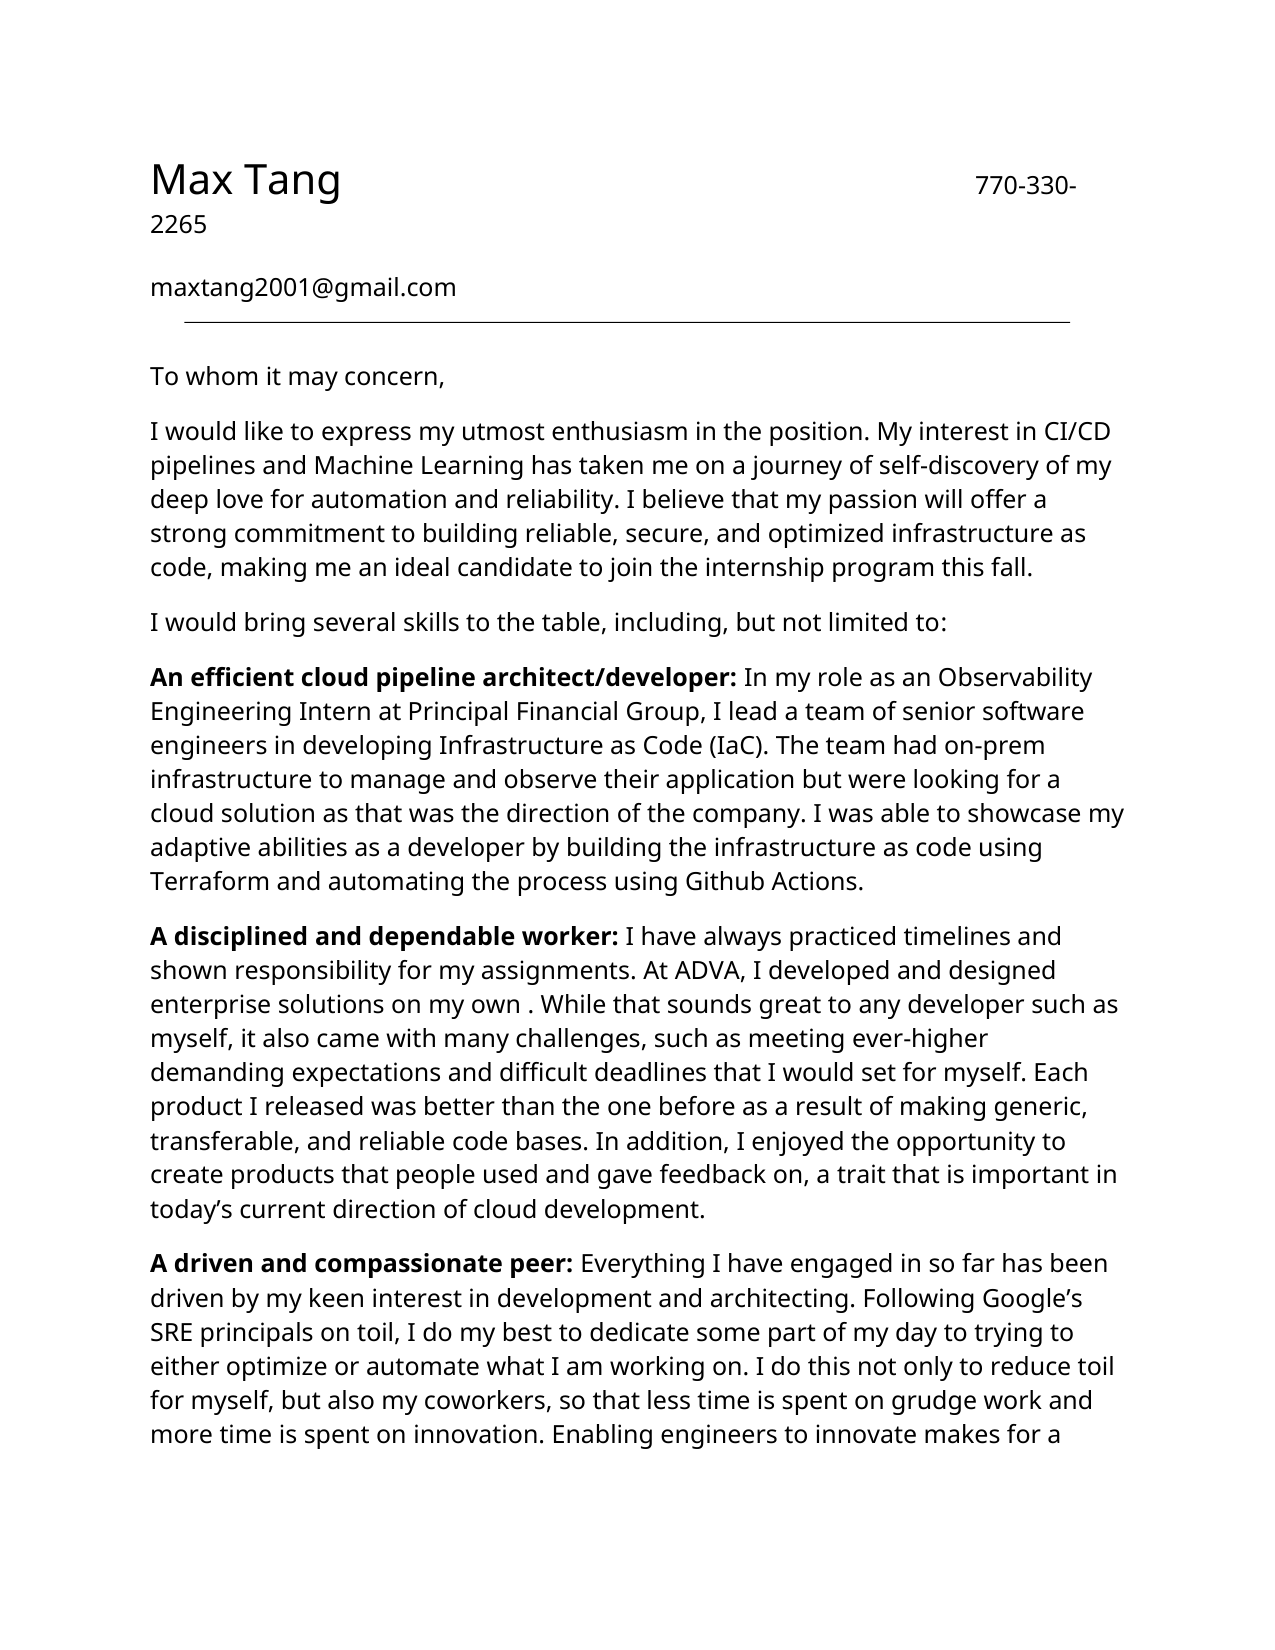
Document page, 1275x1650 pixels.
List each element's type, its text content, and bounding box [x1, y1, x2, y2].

text I would bring several skills to the table, including, but not limited to: [150, 604, 1125, 639]
text Max Tang 770-330-2265 [150, 150, 1125, 241]
text A disciplined and dependable worker: I have always practiced timelines and shown responsibility for my assignments. At ADVA, I developed and designed enterprise solutions on my own . While that sounds great to any developer such as myself, it also came with many challenges, such as meeting ever-higher demanding expectations and difficult deadlines that I would set for myself. Each product I released was better than the one before as a result of making generic, transferable, and reliable code bases. In addition, I enjoyed the opportunity to create products that people used and gave feedback on, a trait that is important in today’s current direction of cloud development. [150, 919, 1125, 1225]
text An efficient cloud pipeline architect/developer: In my role as an Observability Engineering Intern at Principal Financial Group, I lead a team of senior software engineers in developing Infrastructure as Code (IaC). The team had on-prem infrastructure to manage and observe their application but were looking for a cloud solution as that was the direction of the company. I was able to showcase my adaptive abilities as a developer by building the infrastructure as code using Terraform and automating the process using Github Actions. [150, 659, 1125, 898]
text maxtang2001@gmail.com [150, 241, 1125, 304]
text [150, 1246, 1125, 1451]
text To whom it may concern, [150, 358, 1125, 393]
text I would like to express my utmost enthusiasm in the position. My interest in CI/CD pipelines and Machine Learning has taken me on a journey of self-discovery of my deep love for automation and reliability. I believe that my passion will offer a strong commitment to building reliable, secure, and optimized infrastructure as code, making me an ideal candidate to join the internship program this fall. [150, 413, 1125, 584]
